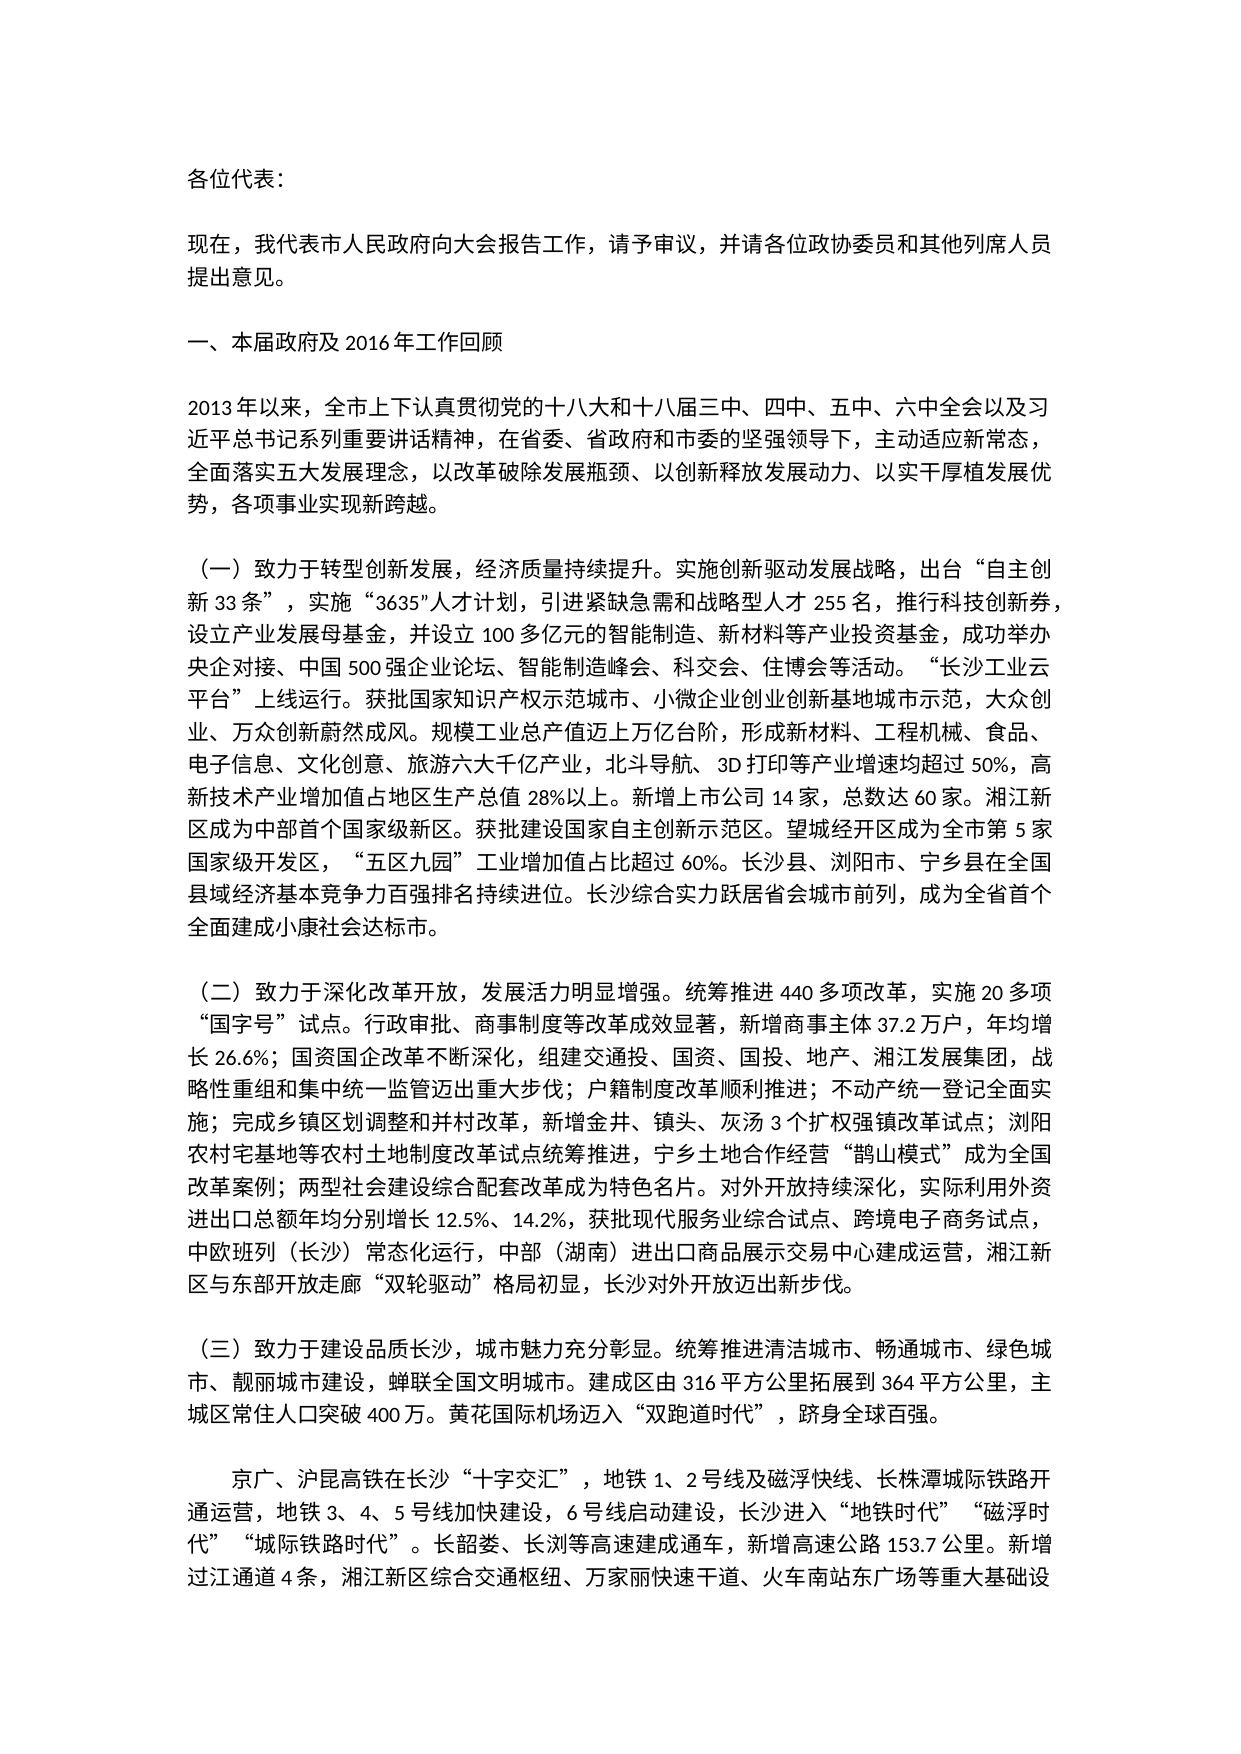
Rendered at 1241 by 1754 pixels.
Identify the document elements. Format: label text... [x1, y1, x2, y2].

text 各位代表： [187, 162, 1053, 194]
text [187, 1462, 1053, 1592]
text （二）致力于深化改革开放，发展活力明显增强。统筹推进440多项改革，实施20多项“国字号”试点。行政审批、商事制度等改革成效显著，新增商事主体37.2万户，年均增长26.6%；国资国企改革不断深化，组建交通投、国资、国投、地产、湘江发展集团，战略性重组和集中统一监管迈出重大步伐；户籍制度改革顺利推进；不动产统一登记全面实施；完成乡镇区划调整和并村改革，新增金井、镇头、灰汤3个扩权强镇改革试点；浏阳农村宅基地等农村土地制度改革试点统筹推进，宁乡土地合作经营“鹊山模式”成为全国改革案例；两型社会建设综合配套改革成为特色名片。对外开放持续深化，实际利用外资、进出口总额年均分别增长12.5%、14.2%，获批现代服务业综合试点、跨境电子商务试点，中欧班列（长沙）常态化运行，中部（湖南）进出口商品展示交易中心建成运营，湘江新区与东部开放走廊“双轮驱动”格局初显，长沙对外开放迈出新步伐。 [187, 974, 1053, 1299]
text 2013年以来，全市上下认真贯彻党的十八大和十八届三中、四中、五中、六中全会以及习近平总书记系列重要讲话精神，在省委、省政府和市委的坚强领导下，主动适应新常态，全面落实五大发展理念，以改革破除发展瓶颈、以创新释放发展动力、以实干厚植发展优势，各项事业实现新跨越。 [187, 389, 1053, 519]
text （三）致力于建设品质长沙，城市魅力充分彰显。统筹推进清洁城市、畅通城市、绿色城市、靓丽城市建设，蝉联全国文明城市。建成区由316平方公里拓展到364平方公里，主城区常住人口突破400万。黄花国际机场迈入“双跑道时代”，跻身全球百强。 [187, 1332, 1053, 1429]
text 一、本届政府及2016年工作回顾 [187, 324, 1053, 357]
text （一）致力于转型创新发展，经济质量持续提升。实施创新驱动发展战略，出台“自主创新33条”，实施“3635”人才计划，引进紧缺急需和战略型人才255名，推行科技创新券，设立产业发展母基金，并设立100多亿元的智能制造、新材料等产业投资基金，成功举办央企对接、中国500强企业论坛、智能制造峰会、科交会、住博会等活动。“长沙工业云平台”上线运行。获批国家知识产权示范城市、小微企业创业创新基地城市示范，大众创业、万众创新蔚然成风。规模工业总产值迈上万亿台阶，形成新材料、工程机械、食品、电子信息、文化创意、旅游六大千亿产业，北斗导航、3D打印等产业增速均超过50%，高新技术产业增加值占地区生产总值28%以上。新增上市公司14家，总数达60家。湘江新区成为中部首个国家级新区。获批建设国家自主创新示范区。望城经开区成为全市第5家国家级开发区，“五区九园”工业增加值占比超过60%。长沙县、浏阳市、宁乡县在全国县域经济基本竞争力百强排名持续进位。长沙综合实力跃居省会城市前列，成为全省首个全面建成小康社会达标市。 [187, 552, 1053, 942]
text 现在，我代表市人民政府向大会报告工作，请予审议，并请各位政协委员和其他列席人员提出意见。 [187, 227, 1053, 292]
